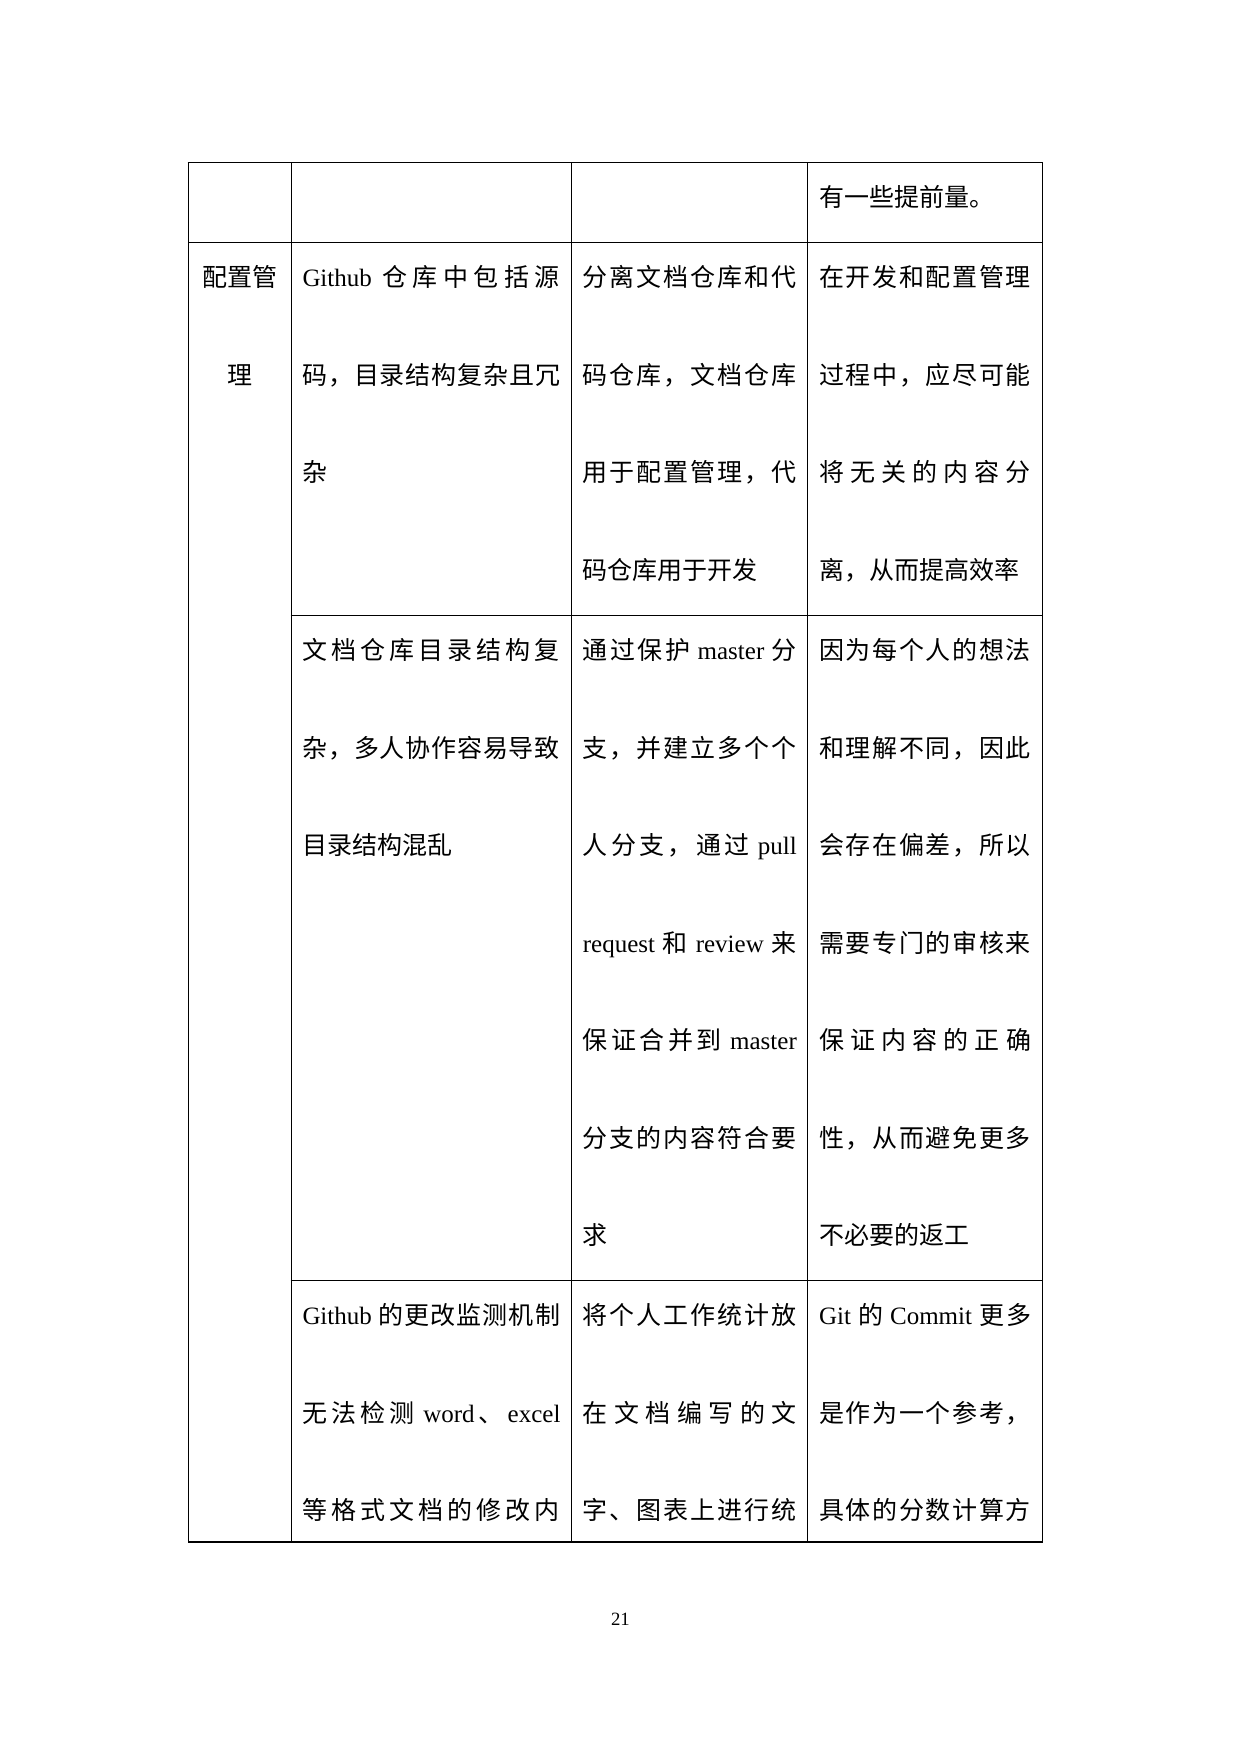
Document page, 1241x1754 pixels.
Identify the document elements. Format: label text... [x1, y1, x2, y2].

table_cell Github仓库中包括源码，目录结构复杂且冗杂 [292, 243, 571, 615]
table_cell 在开发和配置管理过程中，应尽可能将无关的内容分离，从而提高效率 [808, 243, 1042, 615]
table_cell 文档仓库目录结构复杂，多人协作容易导致目录结构混乱 [292, 616, 571, 1280]
table_cell 因为每个人的想法和理解不同，因此会存在偏差，所以需要专门的审核来保证内容的正确性，从而避免更多不必要的返工 [808, 616, 1042, 1280]
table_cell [572, 1281, 807, 1541]
table_cell 分离文档仓库和代码仓库，文档仓库用于配置管理，代码仓库用于开发 [572, 243, 807, 615]
table_cell 配置管理 [189, 243, 291, 1541]
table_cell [292, 1281, 571, 1541]
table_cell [292, 163, 571, 242]
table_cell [808, 163, 1042, 242]
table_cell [572, 163, 807, 242]
table_cell 通过保护master分支，并建立多个个人分支，通过pull request和review来保证合并到master分支的内容符合要求 [572, 616, 807, 1280]
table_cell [808, 1281, 1042, 1541]
